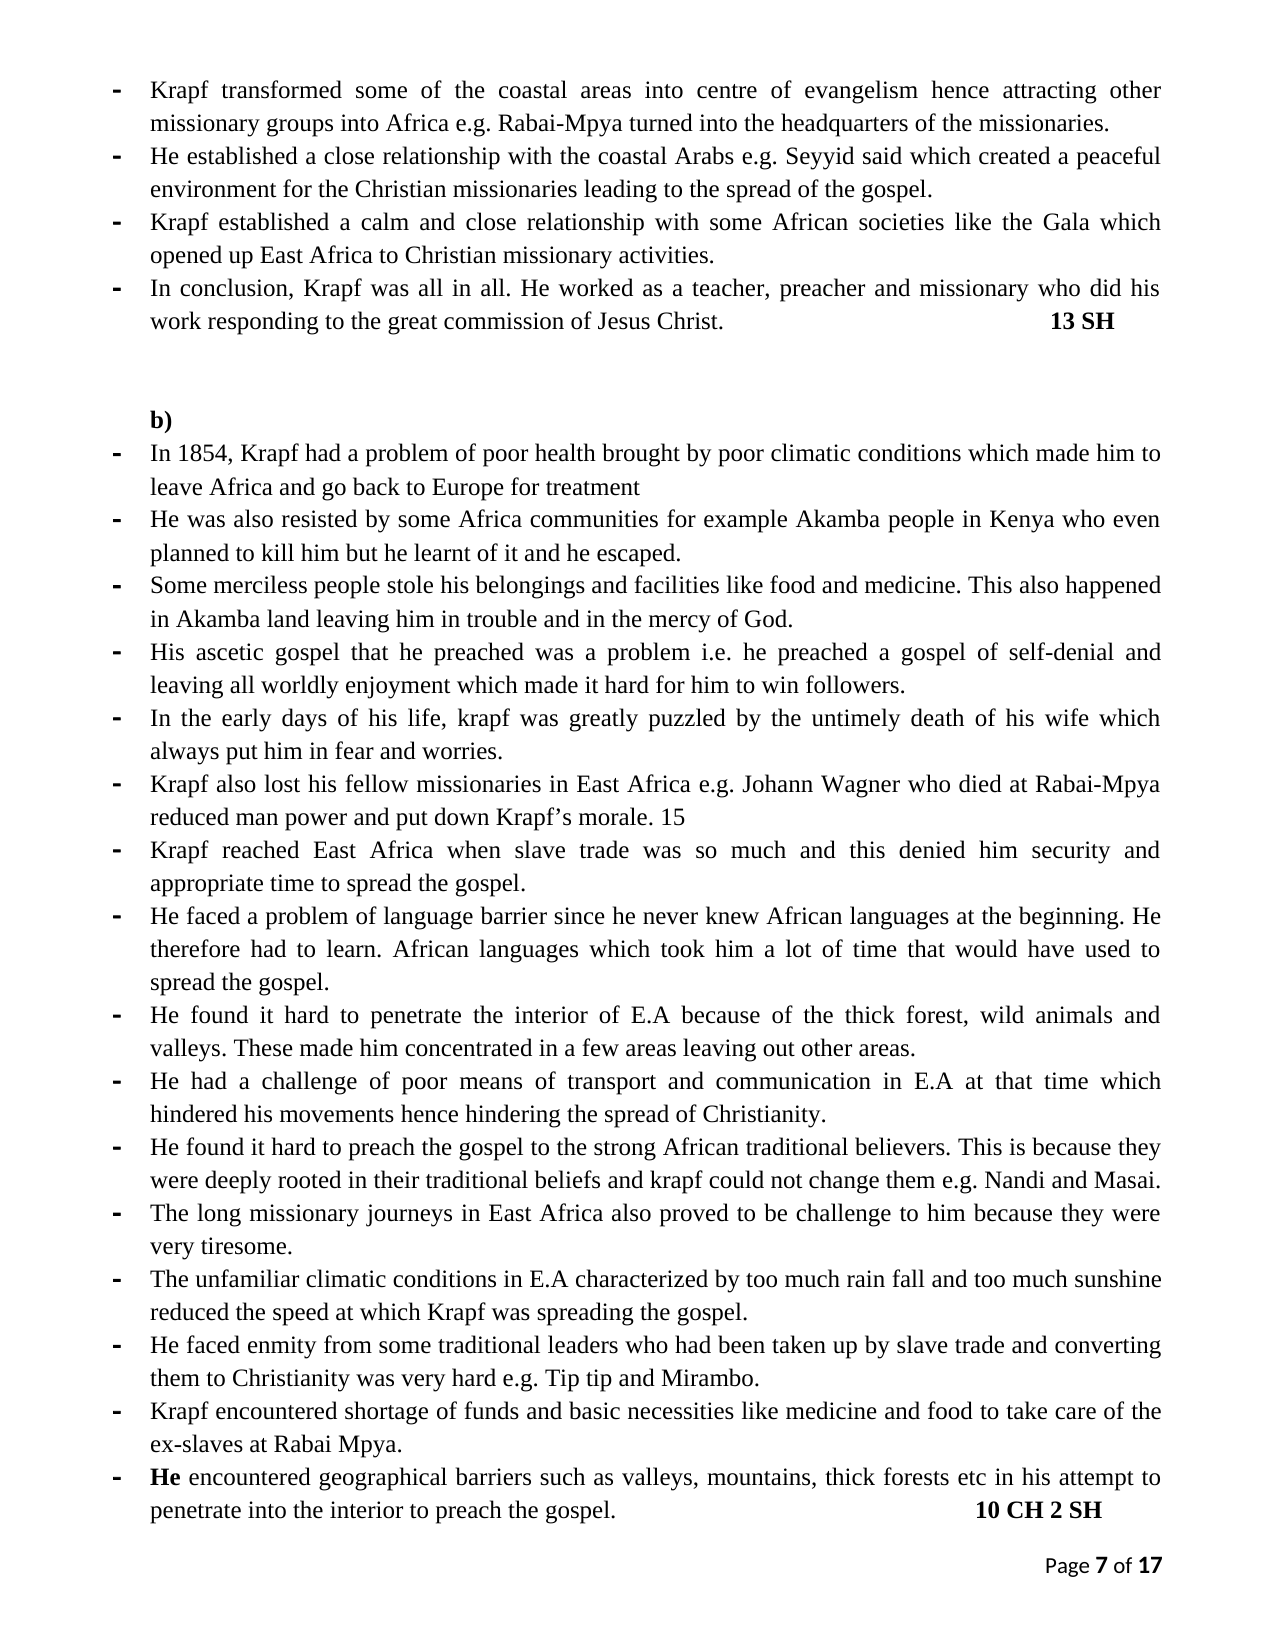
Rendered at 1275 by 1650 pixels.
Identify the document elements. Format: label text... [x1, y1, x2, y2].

list He established a close relationship with the coastal Arabs e.g. Seyyid said which created a peaceful environment for the Christian missionaries leading to the spread of the gospel. [112, 141, 1162, 203]
list He found it hard to penetrate the interior of E.A because of the thick forest, wild animals and valleys. These made him concentrated in a few areas leaving out other areas. [112, 1000, 1162, 1062]
list He had a challenge of poor means of transport and communication in E.A at that time which hindered his movements hence hindering the spread of Christianity. [112, 1066, 1162, 1128]
list He encountered geographical barriers such as valleys, mountains, thick forests etc in his attempt to penetrate into the interior to preach the gospel. 10 CH 2 SH [112, 1462, 1162, 1524]
list Krapf also lost his fellow missionaries in East Africa e.g. Johann Wagner who died at Rabai-Mpya reduced man power and put down Krapf’s morale. 15 [112, 769, 1162, 831]
list He faced a problem of language barrier since he never knew African languages at the beginning. He therefore had to learn. African languages which took him a lot of time that would have used to spread the gospel. [112, 901, 1162, 996]
list Krapf transformed some of the coastal areas into centre of evangelism hence attracting other missionary groups into Africa e.g. Rabai-Mpya turned into the headquarters of the missionaries. [112, 75, 1162, 137]
list The unfamiliar climatic conditions in E.A characterized by too much rain fall and too much sunshine reduced the speed at which Krapf was spreading the gospel. [112, 1264, 1162, 1326]
list His ascetic gospel that he preached was a problem i.e. he preached a gospel of self-denial and leaving all worldly enjoyment which made it hard for him to win followers. [112, 637, 1162, 698]
list Krapf reached East Africa when slave trade was so much and this denied him security and appropriate time to spread the gospel. [112, 835, 1162, 897]
list In conclusion, Krapf was all in all. He worked as a teacher, preacher and missionary who did his work responding to the great commission of Jesus Christ. 13 SH [112, 273, 1162, 335]
list He faced enmity from some traditional leaders who had been taken up by slave trade and converting them to Christianity was very hard e.g. Tip tip and Mirambo. [112, 1330, 1162, 1392]
list He was also resisted by some Africa communities for example Akamba people in Kenya who even planned to kill him but he learnt of it and he escaped. [112, 504, 1162, 566]
list He found it hard to preach the gospel to the strong African traditional believers. This is because they were deeply rooted in their traditional beliefs and krapf could not change them e.g. Nandi and Masai. [112, 1132, 1162, 1194]
list b) [150, 406, 1162, 434]
list In 1854, Krapf had a problem of poor health brought by poor climatic conditions which made him to leave Africa and go back to Europe for treatment [112, 438, 1162, 500]
list In the early days of his life, krapf was greatly puzzled by the untimely death of his wife which always put him in fear and worries. [112, 703, 1162, 764]
list The long missionary journeys in East Africa also proved to be challenge to him because they were very tiresome. [112, 1198, 1162, 1260]
list Krapf encountered shortage of funds and basic necessities like medicine and food to take care of the ex-slaves at Rabai Mpya. [112, 1396, 1162, 1458]
list Krapf established a calm and close relationship with some African societies like the Gala which opened up East Africa to Christian missionary activities. [112, 207, 1162, 269]
list Some merciless people stole his belongings and facilities like food and medicine. This also happened in Akamba land leaving him in trouble and in the mercy of God. [112, 571, 1162, 632]
